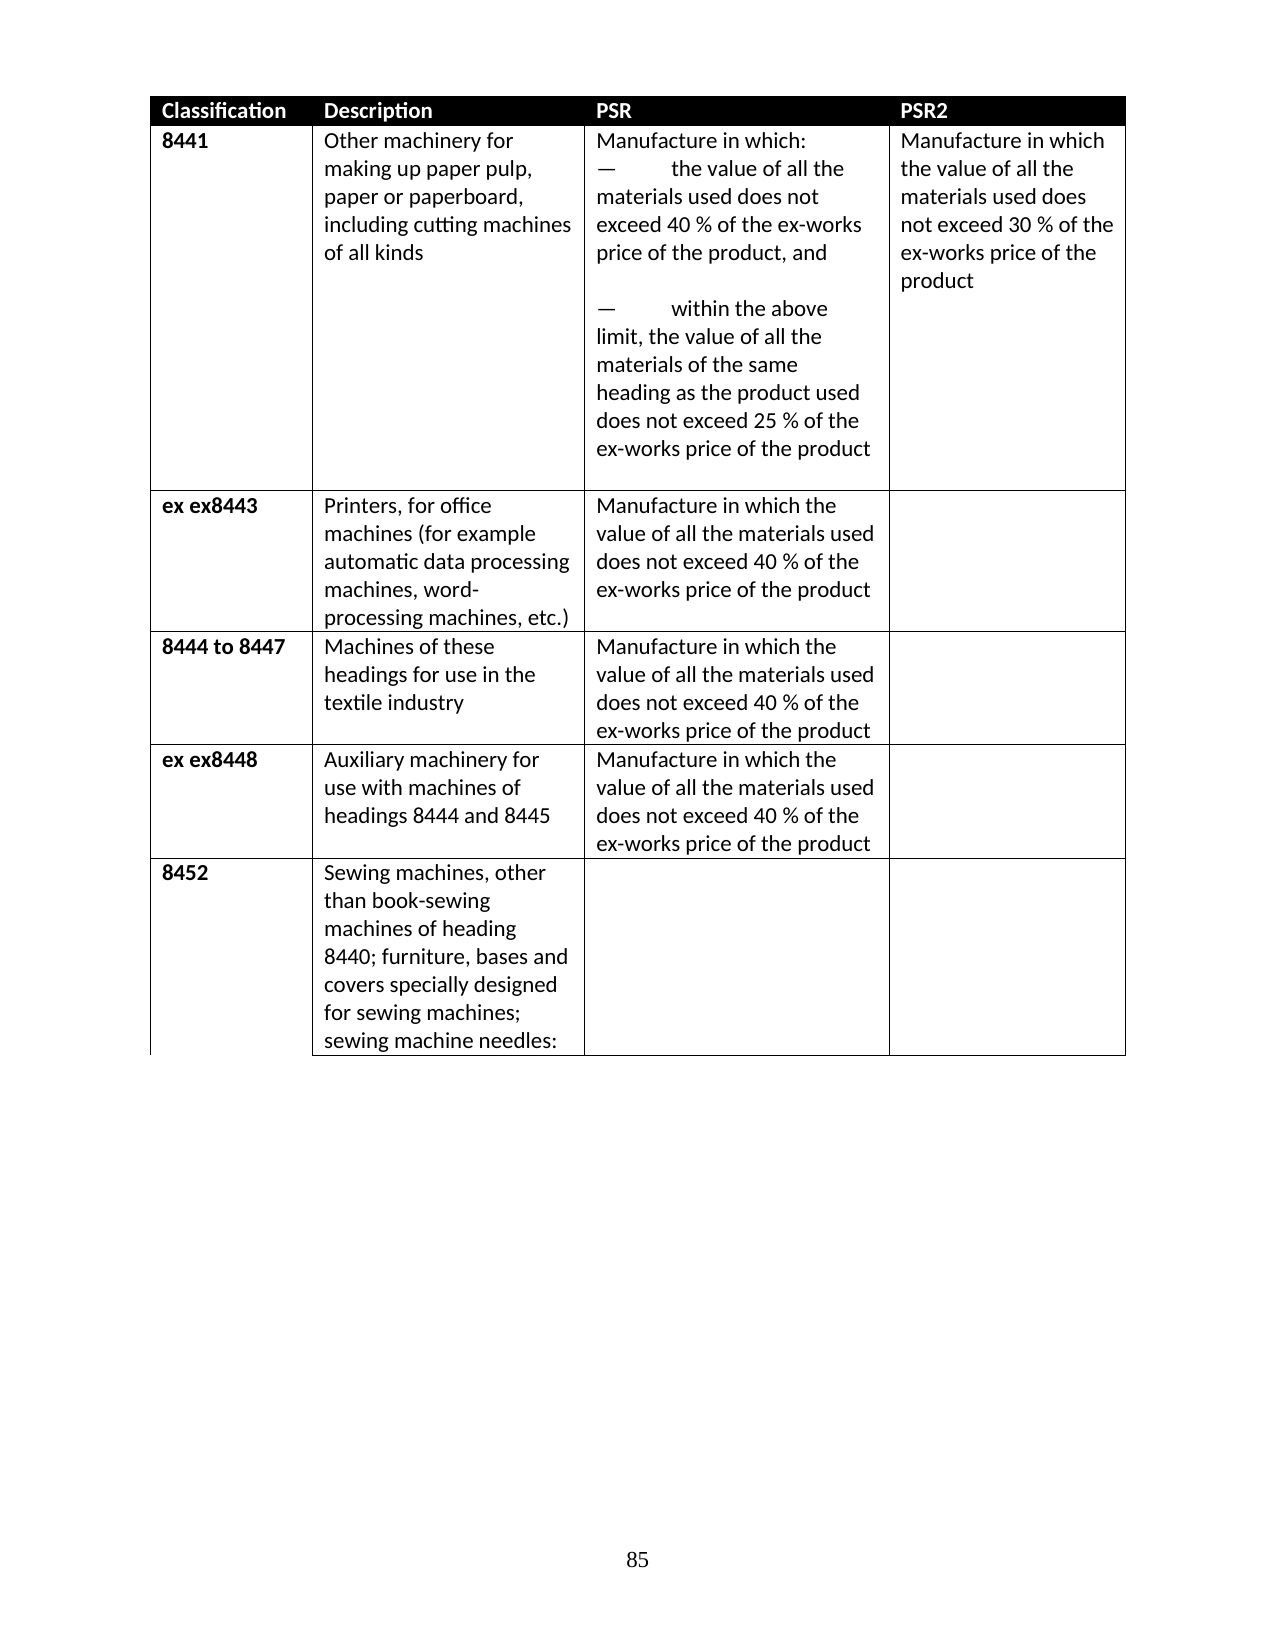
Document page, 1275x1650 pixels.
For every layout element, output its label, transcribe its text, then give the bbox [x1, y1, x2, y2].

table_cell [890, 745, 1125, 857]
table_cell Sewing machines, other than book-sewing machines of heading 8440; furniture, bases and covers specially designed for sewing machines; sewing machine needles: [313, 859, 584, 1054]
table_header PSR [585, 97, 889, 125]
table_header PSR2 [890, 97, 1125, 125]
table_cell [890, 859, 1125, 1054]
table_cell Other machinery for making up paper pulp, paper or paperboard, including cutting machines of all kinds [313, 126, 584, 490]
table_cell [890, 126, 1125, 490]
table_cell ex ex8443 [151, 491, 312, 631]
table_cell [890, 491, 1125, 631]
table_cell 8444 to 8447 [151, 632, 312, 744]
table_cell Printers, for office machines (for example automatic data processing machines, word-processing machines, etc.) [313, 491, 584, 631]
table_cell Manufacture in which the value of all the materials used does not exceed 40 % of the ex-works price of the product [585, 632, 889, 744]
table_cell Auxiliary machinery for use with machines of headings 8444 and 8445 [313, 745, 584, 857]
table_cell Machines of these headings for use in the textile industry [313, 632, 584, 744]
table_cell [585, 859, 889, 1054]
table_cell 8452 [151, 859, 312, 1054]
table_cell Manufacture in which the value of all the materials used does not exceed 40 % of the ex-works price of the product [585, 491, 889, 631]
table_cell 8441 [151, 126, 312, 490]
table_header Classification [151, 97, 312, 125]
table_cell [890, 632, 1125, 744]
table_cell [585, 126, 889, 490]
table_cell ex ex8448 [151, 745, 312, 857]
table_header Description [313, 97, 584, 125]
table_cell Manufacture in which the value of all the materials used does not exceed 40 % of the ex-works price of the product [585, 745, 889, 857]
